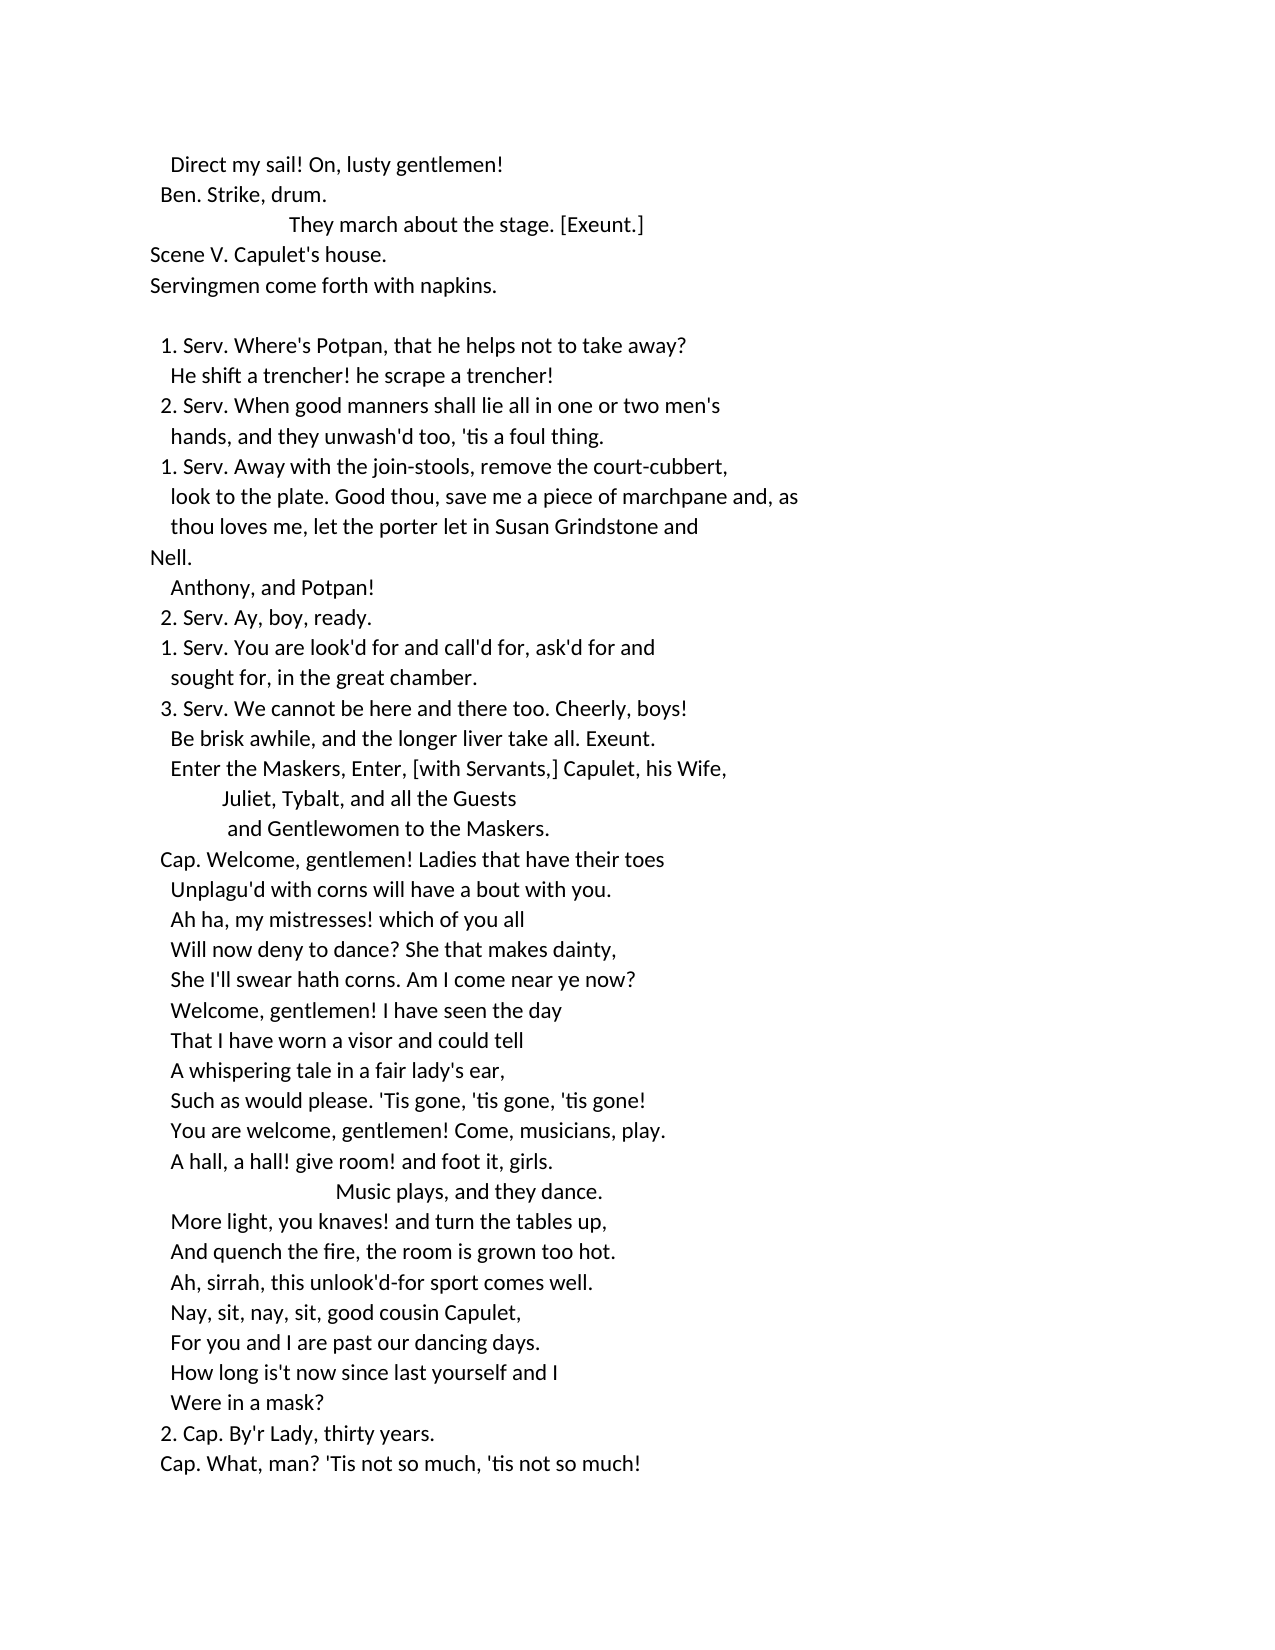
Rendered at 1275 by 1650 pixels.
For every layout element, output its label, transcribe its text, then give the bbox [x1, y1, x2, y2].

text More light, you knaves! and turn the tables up, [150, 1207, 1125, 1235]
text Music plays, and they dance. [150, 1177, 1125, 1205]
text Will now deny to dance? She that makes dainty, [150, 935, 1125, 963]
text Ah ha, my mistresses! which of you all [150, 905, 1125, 933]
text A hall, a hall! give room! and foot it, girls. [150, 1147, 1125, 1175]
text Scene V. Capulet's house. [150, 241, 1125, 269]
text A whispering tale in a fair lady's ear, [150, 1056, 1125, 1084]
text Cap. What, man? 'Tis not so much, 'tis not so much! [150, 1449, 1125, 1477]
text Servingmen come forth with napkins. [150, 271, 1125, 299]
text Ah, sirrah, this unlook'd-for sport comes well. [150, 1268, 1125, 1296]
text Welcome, gentlemen! I have seen the day [150, 996, 1125, 1024]
text Such as would please. 'Tis gone, 'tis gone, 'tis gone! [150, 1086, 1125, 1114]
text thou loves me, let the porter let in Susan Grindstone and [150, 512, 1125, 541]
text hands, and they unwash'd too, 'tis a foul thing. [150, 422, 1125, 450]
text 2. Serv. Ay, boy, ready. [150, 603, 1125, 631]
text Were in a mask? [150, 1388, 1125, 1417]
text She I'll swear hath corns. Am I come near ye now? [150, 966, 1125, 994]
text And quench the fire, the room is grown too hot. [150, 1237, 1125, 1266]
text 3. Serv. We cannot be here and there too. Cheerly, boys! [150, 694, 1125, 722]
text 2. Cap. By'r Lady, thirty years. [150, 1419, 1125, 1447]
text How long is't now since last yourself and I [150, 1358, 1125, 1386]
text That I have worn a visor and could tell [150, 1026, 1125, 1054]
text Nay, sit, nay, sit, good cousin Capulet, [150, 1298, 1125, 1326]
text 1. Serv. Away with the join-stools, remove the court-cubbert, [150, 452, 1125, 480]
text Juliet, Tybalt, and all the Guests [150, 784, 1125, 812]
text Be brisk awhile, and the longer liver take all. Exeunt. [150, 724, 1125, 752]
text For you and I are past our dancing days. [150, 1328, 1125, 1356]
text Direct my sail! On, lusty gentlemen! [150, 150, 1125, 178]
text Nell. [150, 543, 1125, 571]
text 2. Serv. When good manners shall lie all in one or two men's [150, 392, 1125, 420]
text look to the plate. Good thou, save me a piece of marchpane and, as [150, 482, 1125, 510]
text sought for, in the great chamber. [150, 663, 1125, 692]
text Ben. Strike, drum. [150, 180, 1125, 208]
text Enter the Maskers, Enter, [with Servants,] Capulet, his Wife, [150, 754, 1125, 782]
text 1. Serv. Where's Potpan, that he helps not to take away? [150, 331, 1125, 359]
text They march about the stage. [Exeunt.] [150, 210, 1125, 238]
text Unplagu'd with corns will have a bout with you. [150, 875, 1125, 903]
text You are welcome, gentlemen! Come, musicians, play. [150, 1117, 1125, 1145]
text 1. Serv. You are look'd for and call'd for, ask'd for and [150, 633, 1125, 661]
text He shift a trencher! he scrape a trencher! [150, 361, 1125, 389]
text Cap. Welcome, gentlemen! Ladies that have their toes [150, 845, 1125, 873]
text Anthony, and Potpan! [150, 573, 1125, 601]
text and Gentlewomen to the Maskers. [150, 814, 1125, 843]
